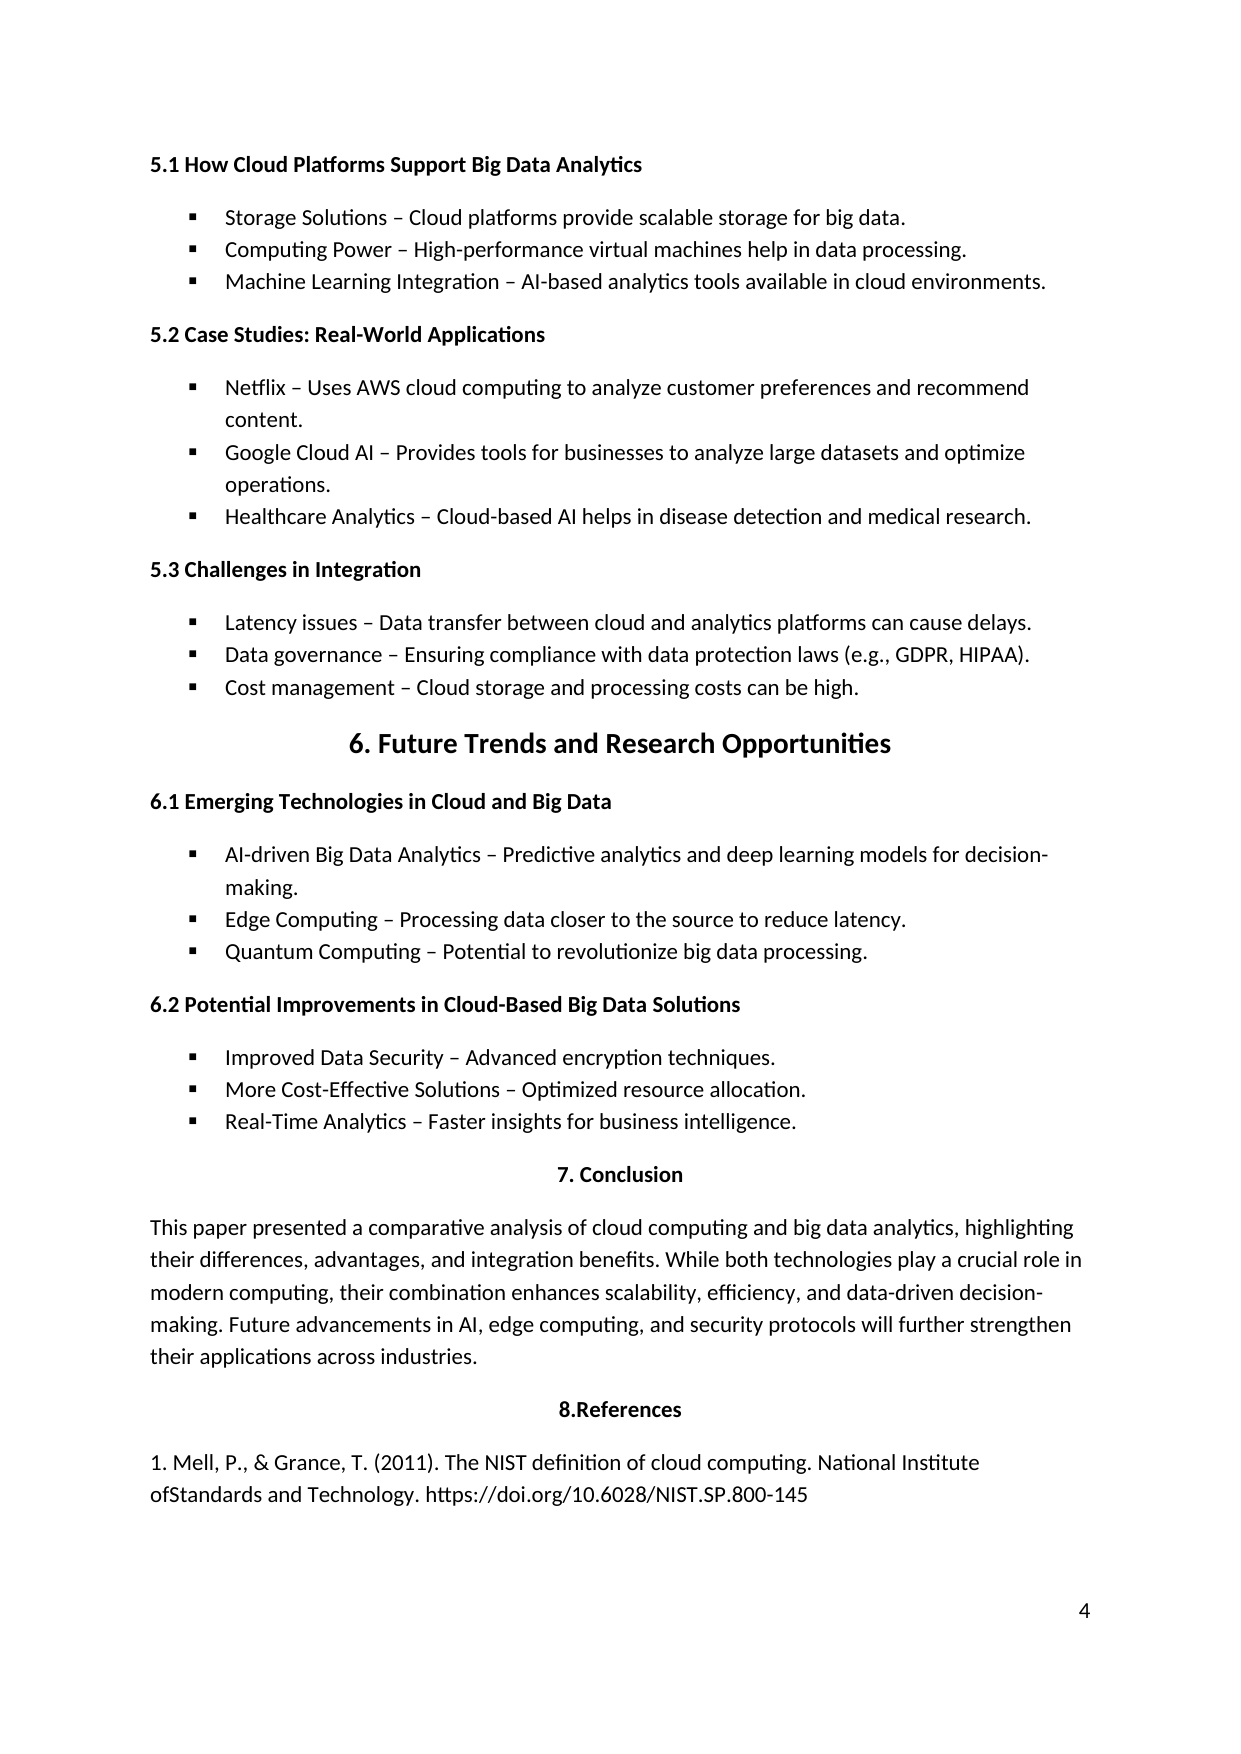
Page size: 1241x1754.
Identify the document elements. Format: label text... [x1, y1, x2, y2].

list Quantum Computing – Potential to revolutionize big data processing. [187, 937, 1090, 965]
list Machine Learning Integration – AI-based analytics tools available in cloud environments. [187, 267, 1090, 295]
text 7. Conclusion [150, 1160, 1090, 1188]
list Storage Solutions – Cloud platforms provide scalable storage for big data. [187, 203, 1090, 231]
list More Cost-Effective Solutions – Optimized resource allocation. [187, 1075, 1090, 1103]
list Edge Computing – Processing data closer to the source to reduce latency. [187, 905, 1090, 933]
list AI-driven Big Data Analytics – Predictive analytics and deep learning models for decision-making. [187, 840, 1090, 901]
list Latency issues – Data transfer between cloud and analytics platforms can cause delays. [187, 608, 1090, 636]
text 6. Future Trends and Research Opportunities [150, 726, 1090, 761]
text 5.2 Case Studies: Real-World Applications [150, 320, 1090, 348]
list Cost management – Cloud storage and processing costs can be high. [187, 673, 1090, 701]
text 1. Mell, P., & Grance, T. (2011). The NIST definition of cloud computing. National Institute ofStandards and Technology. https://doi.org/10.6028/NIST.SP.800-145 [150, 1448, 1090, 1508]
text 8.References [150, 1395, 1090, 1423]
text This paper presented a comparative analysis of cloud computing and big data analytics, highlighting their differences, advantages, and integration benefits. While both technologies play a crucial role in modern computing, their combination enhances scalability, efficiency, and data-driven decision-making. Future advancements in AI, edge computing, and security protocols will further strengthen their applications across industries. [150, 1213, 1090, 1370]
text 6.2 Potential Improvements in Cloud-Based Big Data Solutions [150, 990, 1090, 1018]
list Data governance – Ensuring compliance with data protection laws (e.g., GDPR, HIPAA). [187, 640, 1090, 668]
list Healthcare Analytics – Cloud-based AI helps in disease detection and medical research. [187, 502, 1090, 530]
list Computing Power – High-performance virtual machines help in data processing. [187, 235, 1090, 263]
list Netflix – Uses AWS cloud computing to analyze customer preferences and recommend content. [187, 373, 1090, 434]
text 5.3 Challenges in Integration [150, 555, 1090, 583]
list Improved Data Security – Advanced encryption techniques. [187, 1043, 1090, 1071]
text 6.1 Emerging Technologies in Cloud and Big Data [150, 787, 1090, 815]
list Google Cloud AI – Provides tools for businesses to analyze large datasets and optimize operations. [187, 438, 1090, 498]
text 5.1 How Cloud Platforms Support Big Data Analytics [150, 150, 1090, 178]
list Real-Time Analytics – Faster insights for business intelligence. [187, 1107, 1090, 1135]
